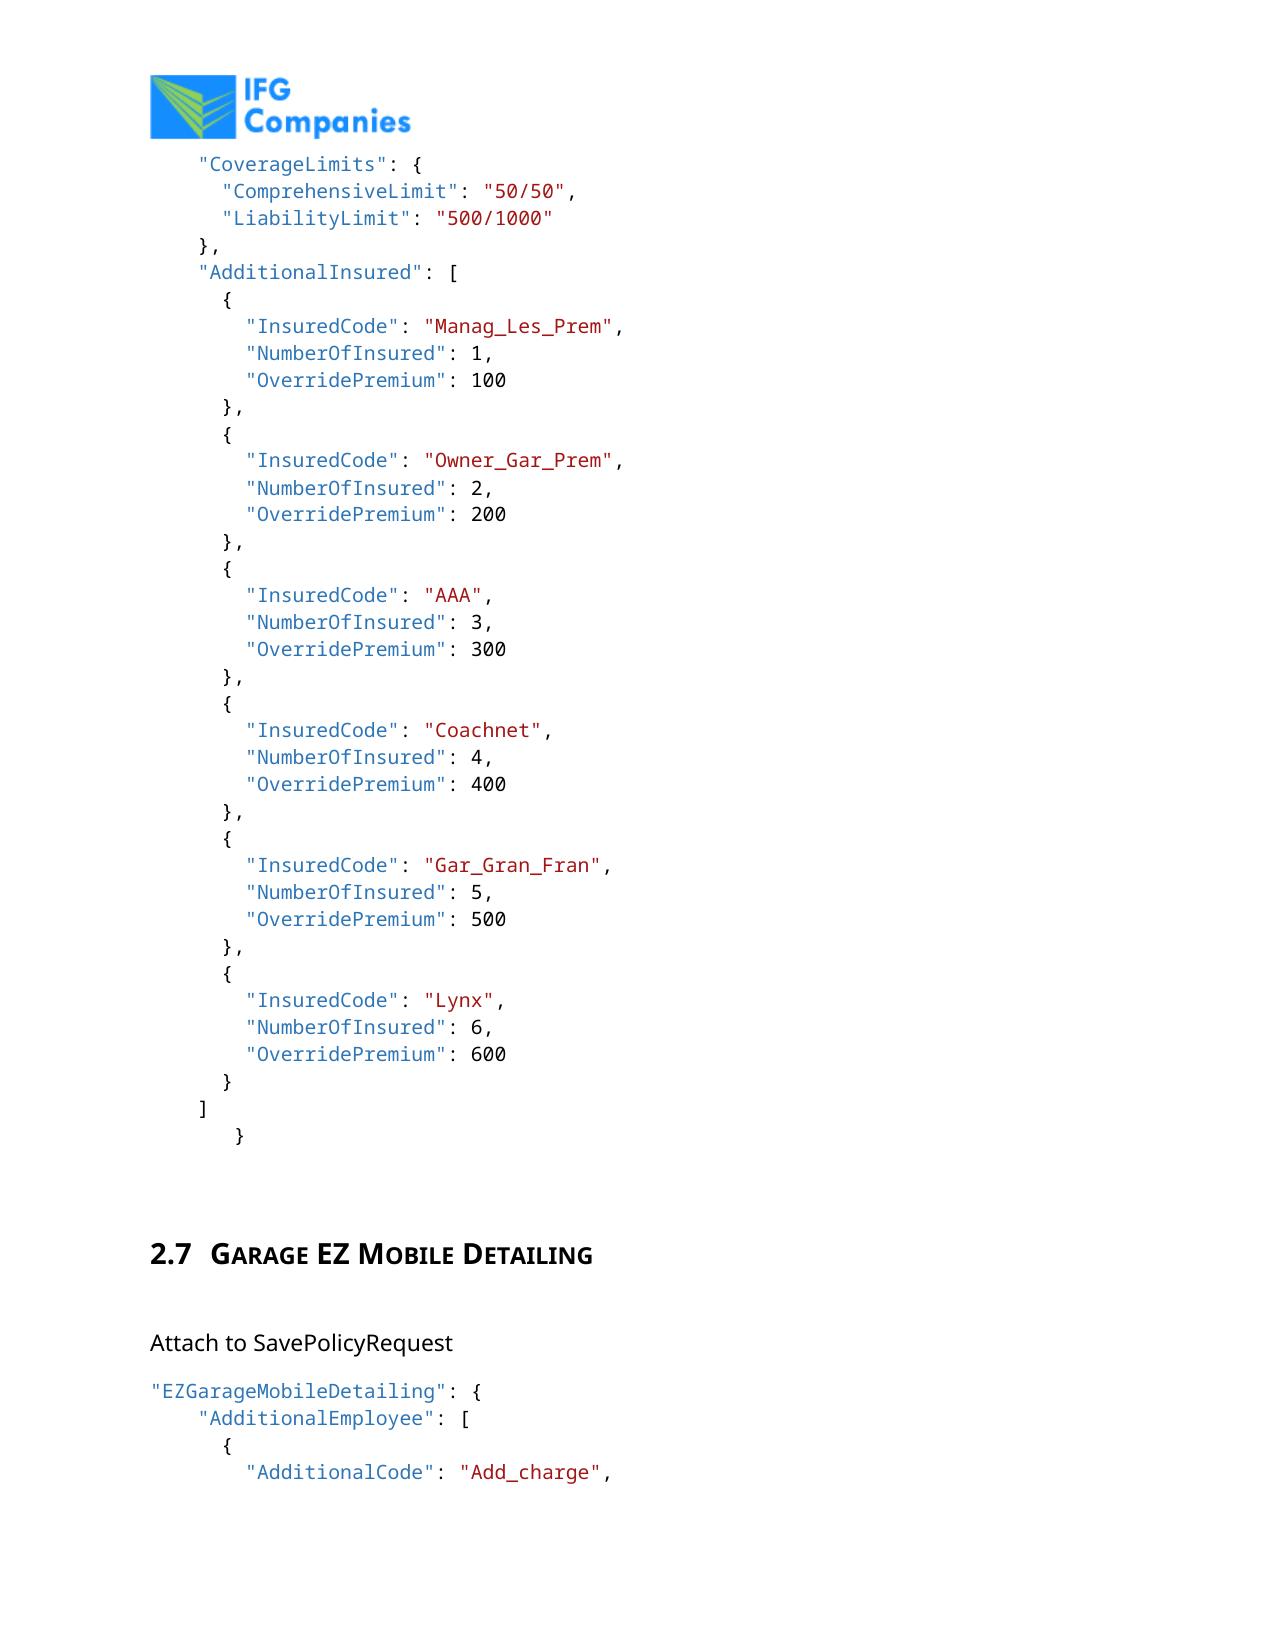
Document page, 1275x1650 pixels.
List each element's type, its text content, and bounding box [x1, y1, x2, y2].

text { [150, 1431, 1125, 1458]
text { [150, 420, 1125, 447]
text Attach to SavePolicyRequest [150, 1327, 1125, 1358]
text }, [150, 231, 1125, 258]
text }, [150, 797, 1125, 824]
text "NumberOfInsured": 5, [150, 878, 1125, 905]
subtitle Garage EZ Mobile Detailing [150, 1233, 1125, 1273]
text { [150, 555, 1125, 582]
text "InsuredCode": "Lynx", [150, 986, 1125, 1013]
text "OverridePremium": 200 [150, 501, 1125, 528]
text "ComprehensiveLimit": "50/50", [150, 177, 1125, 204]
text "NumberOfInsured": 2, [150, 474, 1125, 501]
text "OverridePremium": 400 [150, 771, 1125, 797]
text } [150, 1067, 1125, 1094]
text { [150, 285, 1125, 312]
text "InsuredCode": "Manag_Les_Prem", [150, 312, 1125, 339]
text "OverridePremium": 500 [150, 905, 1125, 932]
text "AdditionalCode": "Add_charge", [150, 1458, 1125, 1485]
text "AdditionalEmployee": [ [150, 1404, 1125, 1431]
text "InsuredCode": "Coachnet", [150, 717, 1125, 743]
text "InsuredCode": "Owner_Gar_Prem", [150, 447, 1125, 474]
text "OverridePremium": 600 [150, 1040, 1125, 1067]
text "LiabilityLimit": "500/1000" [150, 204, 1125, 231]
text }, [150, 393, 1125, 420]
text "AdditionalInsured": [ [150, 258, 1125, 285]
text }, [150, 663, 1125, 689]
text }, [150, 932, 1125, 959]
text ] [150, 1094, 1125, 1121]
text "NumberOfInsured": 4, [150, 743, 1125, 771]
text "EZGarageMobileDetailing": { [150, 1377, 1125, 1404]
text }, [150, 528, 1125, 555]
text { [150, 959, 1125, 986]
text "InsuredCode": "AAA", [150, 582, 1125, 609]
text "CoverageLimits": { [150, 150, 1125, 177]
text { [150, 824, 1125, 851]
text "NumberOfInsured": 1, [150, 339, 1125, 366]
text { [150, 689, 1125, 717]
picture [150, 75, 419, 141]
text "OverridePremium": 100 [150, 366, 1125, 393]
text "InsuredCode": "Gar_Gran_Fran", [150, 851, 1125, 878]
text "OverridePremium": 300 [150, 636, 1125, 663]
text "NumberOfInsured": 3, [150, 609, 1125, 636]
text "NumberOfInsured": 6, [150, 1013, 1125, 1040]
text } [210, 1121, 1125, 1148]
